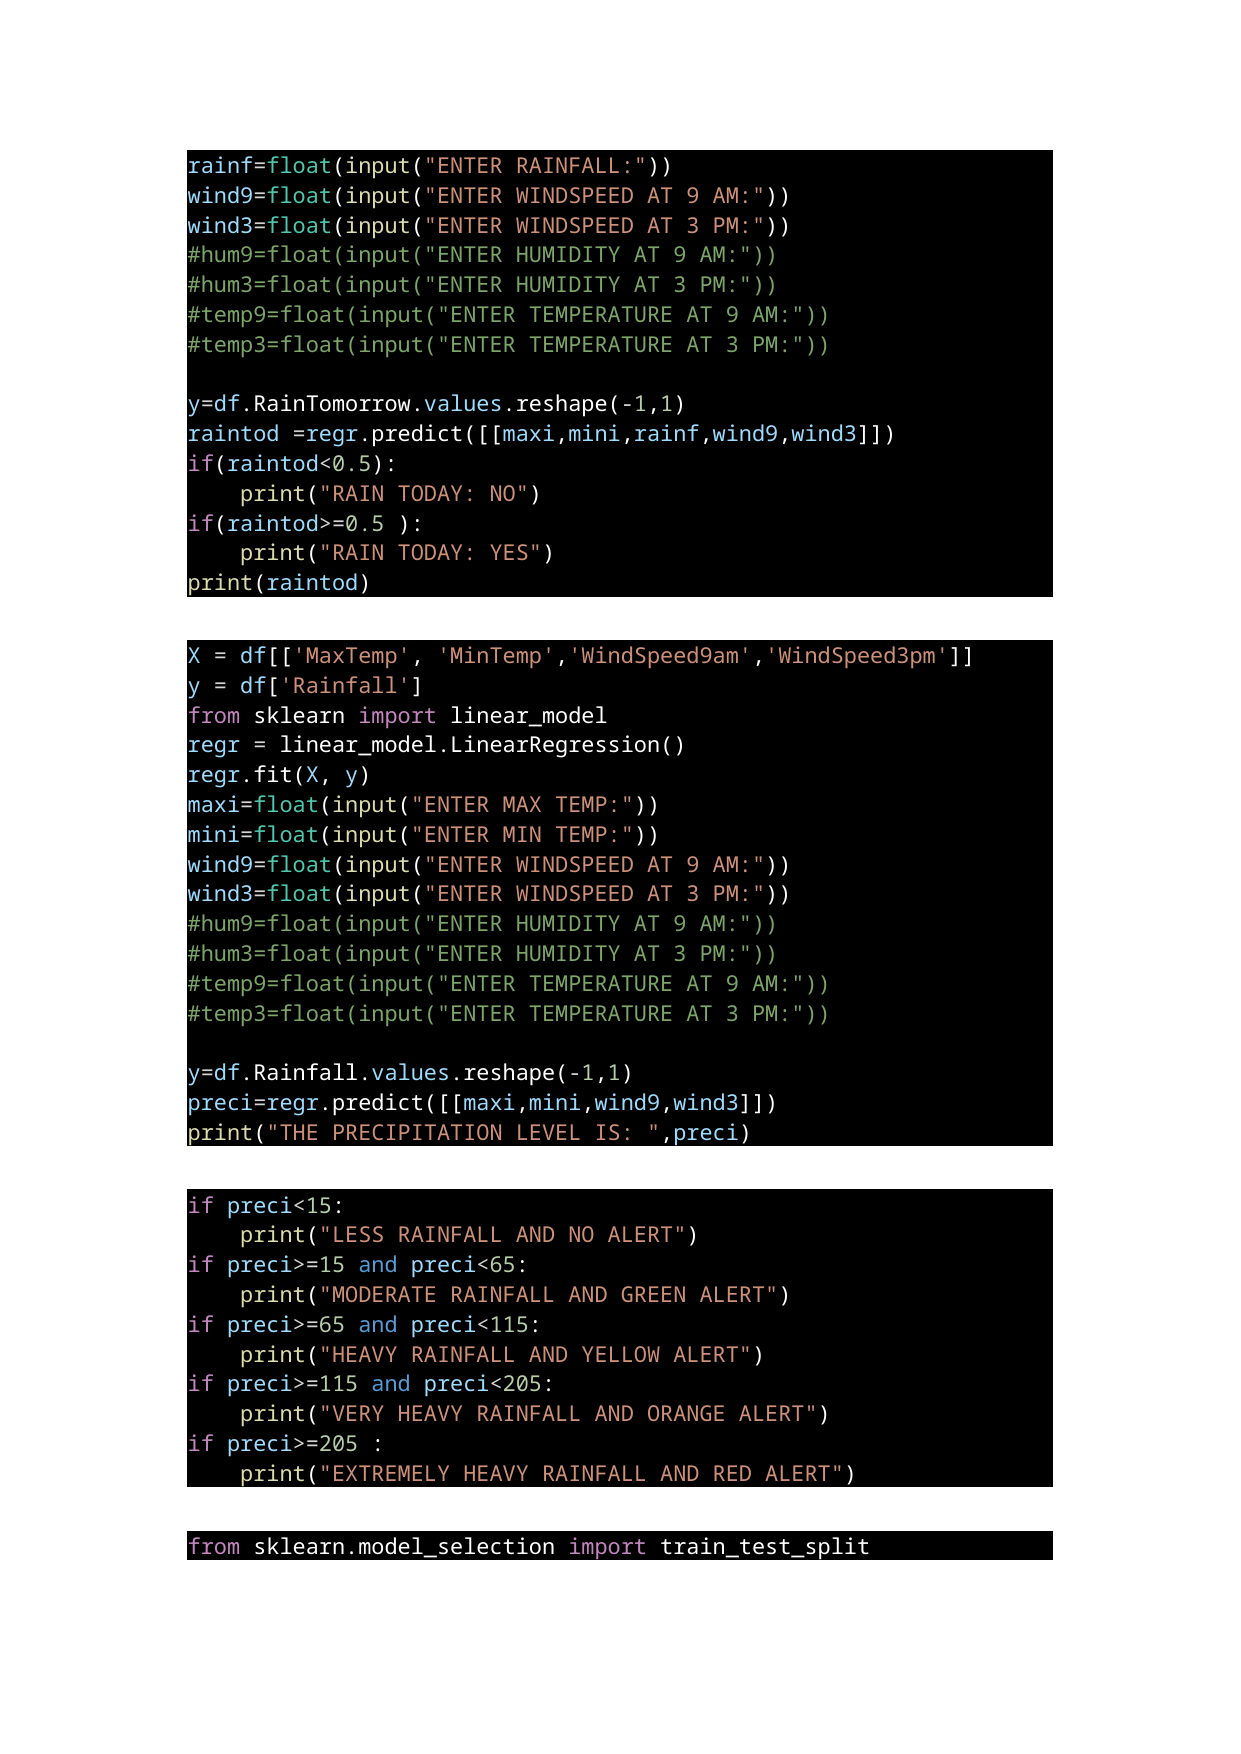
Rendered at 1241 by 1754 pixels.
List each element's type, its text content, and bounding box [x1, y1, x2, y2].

text print("EXTREMELY HEAVY RAINFALL AND RED ALERT") [187, 1458, 1053, 1487]
text y=df.RainTomorrow.values.reshape(-1,1) [187, 388, 1053, 418]
text wind3=float(input("ENTER WINDSPEED AT 3 PM:")) [187, 878, 1053, 908]
text y=df.Rainfall.values.reshape(-1,1) [187, 1057, 1053, 1087]
text print("VERY HEAVY RAINFALL AND ORANGE ALERT") [187, 1398, 1053, 1428]
text from sklearn import linear_model [187, 699, 1053, 729]
text #temp3=float(input("ENTER TEMPERATURE AT 3 PM:")) [187, 997, 1053, 1027]
text #temp9=float(input("ENTER TEMPERATURE AT 9 AM:")) [187, 299, 1053, 329]
text print("RAIN TODAY: YES") [187, 537, 1053, 567]
text print(raintod) [187, 567, 1053, 597]
text if preci>=65 and preci<115: [187, 1309, 1053, 1338]
text raintod =regr.predict([[maxi,mini,rainf,wind9,wind3]]) [187, 418, 1053, 448]
text X = df[['MaxTemp', 'MinTemp','WindSpeed9am','WindSpeed3pm']] [187, 640, 1053, 670]
text regr.fit(X, y) [187, 759, 1053, 789]
text print("THE PRECIPITATION LEVEL IS: ",preci) [187, 1117, 1053, 1146]
text if preci<15: [187, 1189, 1053, 1219]
text print("RAIN TODAY: NO") [187, 478, 1053, 507]
text if preci>=15 and preci<65: [187, 1249, 1053, 1279]
text wind3=float(input("ENTER WINDSPEED AT 3 PM:")) [187, 209, 1053, 239]
text #hum9=float(input("ENTER HUMIDITY AT 9 AM:")) [187, 908, 1053, 938]
text if preci>=205 : [187, 1428, 1053, 1458]
text #temp9=float(input("ENTER TEMPERATURE AT 9 AM:")) [187, 968, 1053, 997]
text y = df['Rainfall'] [187, 670, 1053, 699]
text #temp3=float(input("ENTER TEMPERATURE AT 3 PM:")) [187, 329, 1053, 358]
text print("MODERATE RAINFALL AND GREEN ALERT") [187, 1279, 1053, 1309]
text wind9=float(input("ENTER WINDSPEED AT 9 AM:")) [187, 180, 1053, 209]
text wind9=float(input("ENTER WINDSPEED AT 9 AM:")) [187, 848, 1053, 878]
text if preci>=115 and preci<205: [187, 1368, 1053, 1398]
text mini=float(input("ENTER MIN TEMP:")) [187, 819, 1053, 848]
text preci=regr.predict([[maxi,mini,wind9,wind3]]) [187, 1087, 1053, 1117]
text regr = linear_model.LinearRegression() [187, 729, 1053, 759]
text print("LESS RAINFALL AND NO ALERT") [187, 1219, 1053, 1249]
text #hum9=float(input("ENTER HUMIDITY AT 9 AM:")) [187, 239, 1053, 269]
text from sklearn.model_selection import train_test_split [187, 1531, 1053, 1560]
text #hum3=float(input("ENTER HUMIDITY AT 3 PM:")) [187, 938, 1053, 968]
text if(raintod>=0.5 ): [187, 507, 1053, 537]
text #hum3=float(input("ENTER HUMIDITY AT 3 PM:")) [187, 269, 1053, 299]
text rainf=float(input("ENTER RAINFALL:")) [187, 150, 1053, 180]
text print("HEAVY RAINFALL AND YELLOW ALERT") [187, 1338, 1053, 1368]
text maxi=float(input("ENTER MAX TEMP:")) [187, 789, 1053, 819]
text if(raintod<0.5): [187, 448, 1053, 478]
